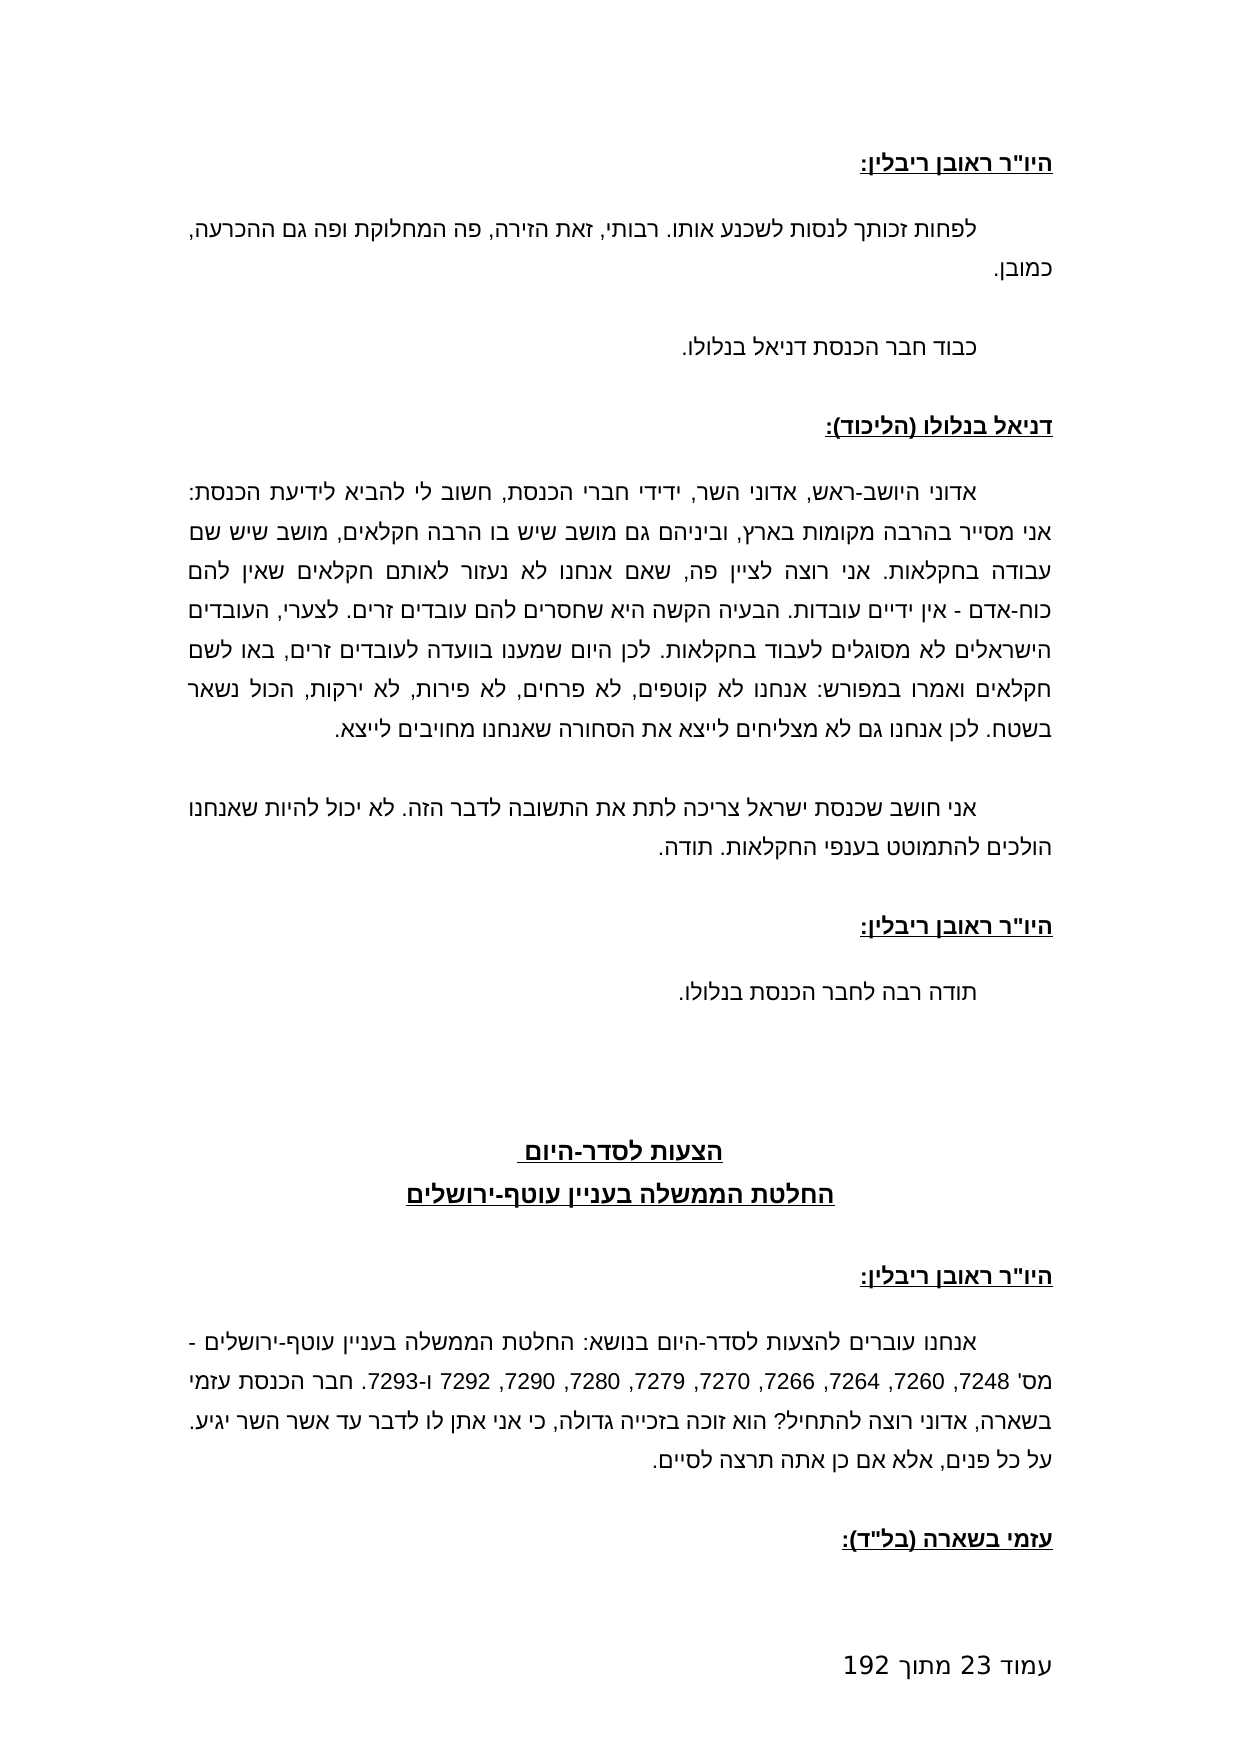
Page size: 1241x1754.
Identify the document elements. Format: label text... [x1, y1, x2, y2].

text אנחנו עוברים להצעות לסדר-היום בנושא: החלטת הממשלה בעניין עוטף-ירושלים - מס' 7248, 7260, 7264, 7266, 7270, 7279, 7280, 7290, 7292 ו-7293. חבר הכנסת עזמי בשארה, אדוני רוצה להתחיל? הוא זוכה בזכייה גדולה, כי אני אתן לו לדבר עד אשר השר יגיע. על כל פנים, אלא אם כן אתה תרצה לסיים. [187, 1329, 1053, 1473]
text החלטת הממשלה בעניין עוטף-ירושלים [187, 1180, 1053, 1209]
text הצעות לסדר-היום [187, 1137, 1053, 1166]
text אדוני היושב-ראש, אדוני השר, ידידי חברי הכנסת, חשוב לי להביא לידיעת הכנסת: אני מסייר בהרבה מקומות בארץ, וביניהם גם מושב שיש בו הרבה חקלאים, מושב שיש שם עבודה בחקלאות. אני רוצה לציין פה, שאם אנחנו לא נעזור לאותם חקלאים שאין להם כוח-אדם - אין ידיים עובדות. הבעיה הקשה היא שחסרים להם עובדים זרים. לצערי, העובדים הישראלים לא מסוגלים לעבוד בחקלאות. לכן היום שמענו בוועדה לעובדים זרים, באו לשם חקלאים ואמרו במפורש: אנחנו לא קוטפים, לא פרחים, לא פירות, לא ירקות, הכול נשאר בשטח. לכן אנחנו גם לא מצליחים לייצא את הסחורה שאנחנו מחויבים לייצא. [187, 479, 1053, 742]
text כבוד חבר הכנסת דניאל בנלולו. [187, 334, 1053, 361]
text עזמי בשארה (בל"ד): [187, 1526, 1053, 1552]
text היו"ר ראובן ריבלין: [187, 1263, 1053, 1289]
text תודה רבה לחבר הכנסת בנלולו. [187, 979, 1053, 1006]
text דניאל בנלולו (הליכוד): [187, 413, 1053, 439]
text היו"ר ראובן ריבלין: [187, 913, 1053, 940]
text לפחות זכותך לנסות לשכנע אותו. רבותי, זאת הזירה, פה המחלוקת ופה גם ההכרעה, כמובן. [187, 216, 1053, 282]
text היו"ר ראובן ריבלין: [187, 150, 1053, 176]
text אני חושב שכנסת ישראל צריכה לתת את התשובה לדבר הזה. לא יכול להיות שאנחנו הולכים להתמוטט בענפי החקלאות. תודה. [187, 795, 1053, 861]
